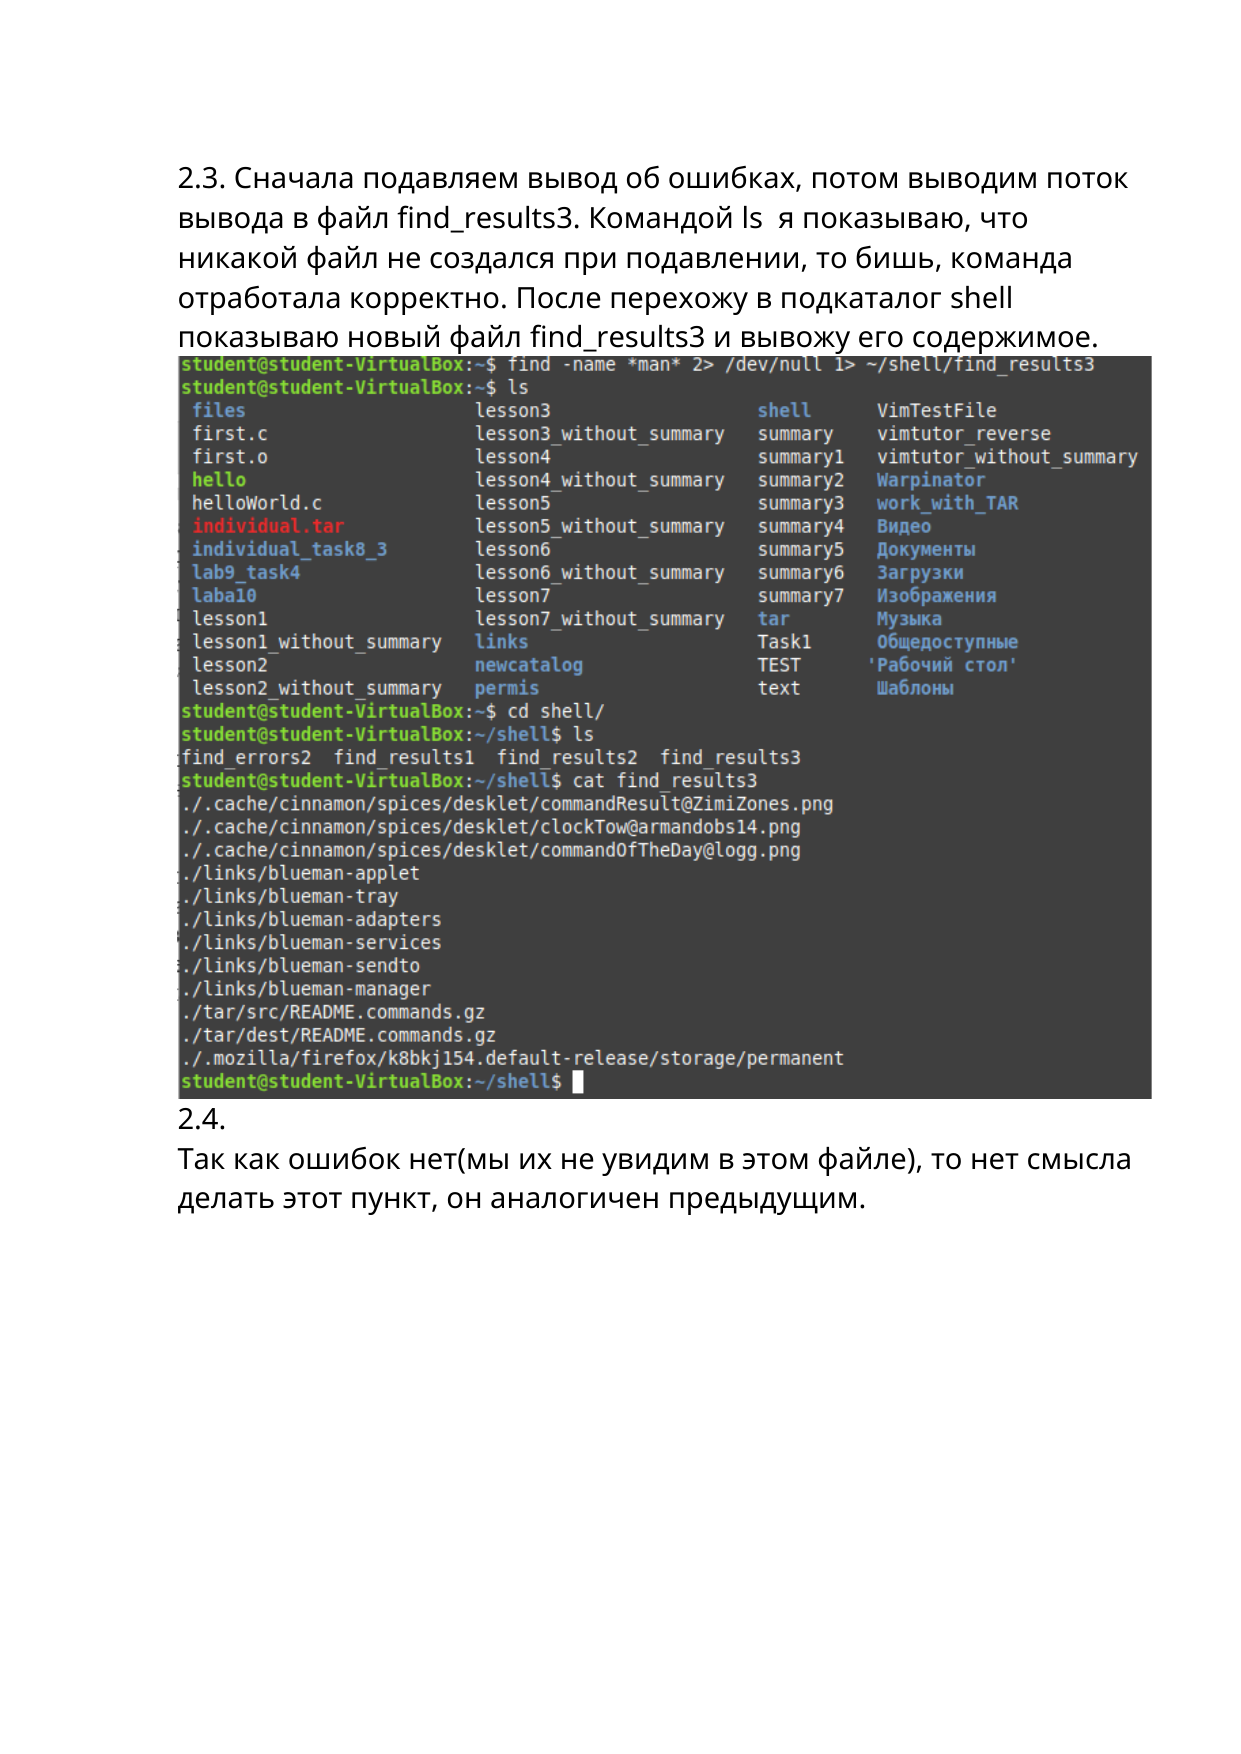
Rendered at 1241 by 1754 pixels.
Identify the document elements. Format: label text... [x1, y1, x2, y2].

text 2.3. Сначала подавляем вывод об ошибках, потом выводим поток вывода в файл find_results3. Командой ls я показываю, что никакой файл не создался при подавлении, то бишь, команда отработала корректно. После перехожу в подкаталог shell показываю новый файл find_results3 и вывожу его содержимое. [177, 158, 1152, 356]
picture [177, 356, 1152, 1099]
text 2.4. [177, 1099, 1152, 1138]
text Так как ошибок нет(мы их не увидим в этом файле), то нет смысла делать этот пункт, он аналогичен предыдущим. [177, 1138, 1152, 1217]
